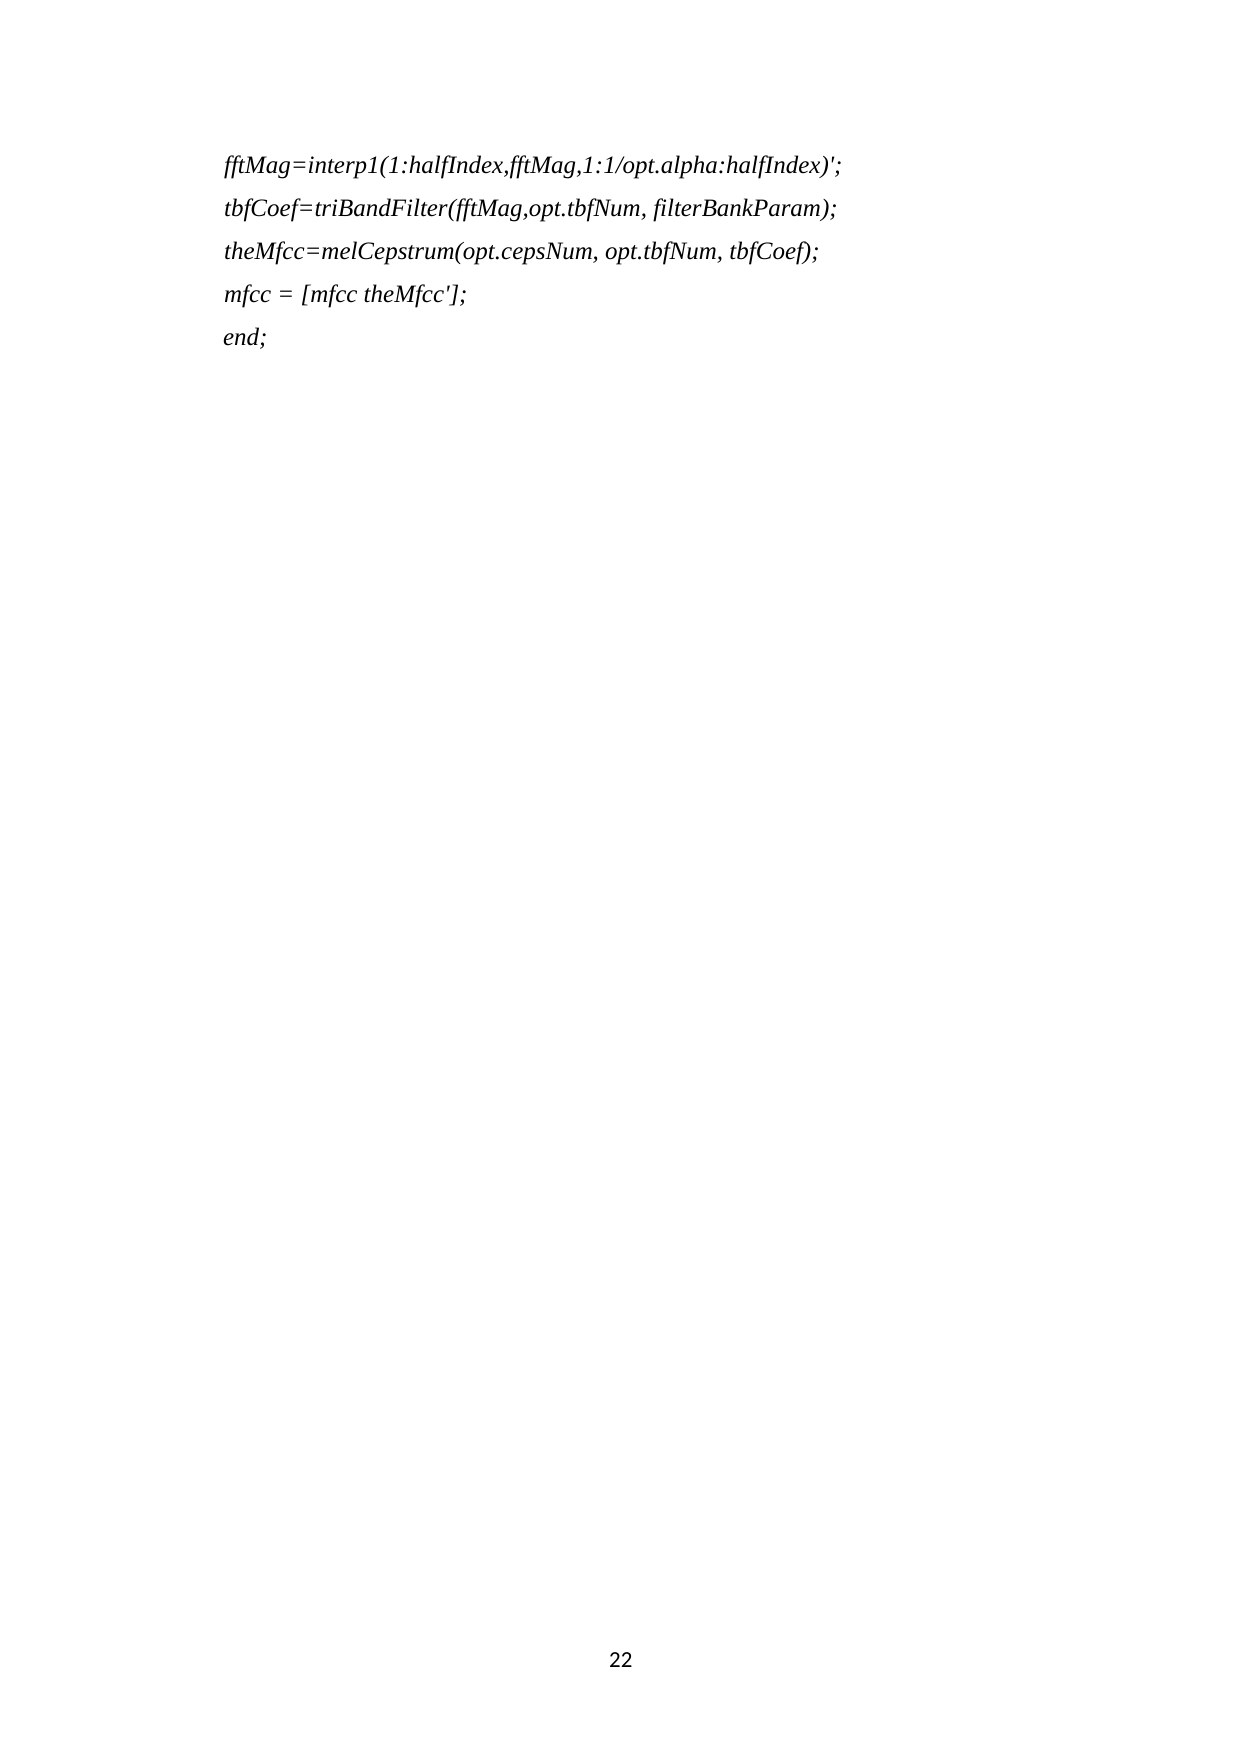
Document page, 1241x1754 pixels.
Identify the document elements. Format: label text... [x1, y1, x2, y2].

list tbfCoef=triBandFilter(fftMag,opt.tbfNum, filterBankParam); [223, 193, 1091, 222]
list fftMag=interp1(1:halfIndex,fftMag,1:1/opt.alpha:halfIndex)'; [223, 150, 1091, 179]
list end; [223, 322, 1091, 351]
list theMfcc=melCepstrum(opt.cepsNum, opt.tbfNum, tbfCoef); [223, 236, 1091, 265]
list mfcc = [mfcc theMfcc']; [223, 279, 1091, 308]
